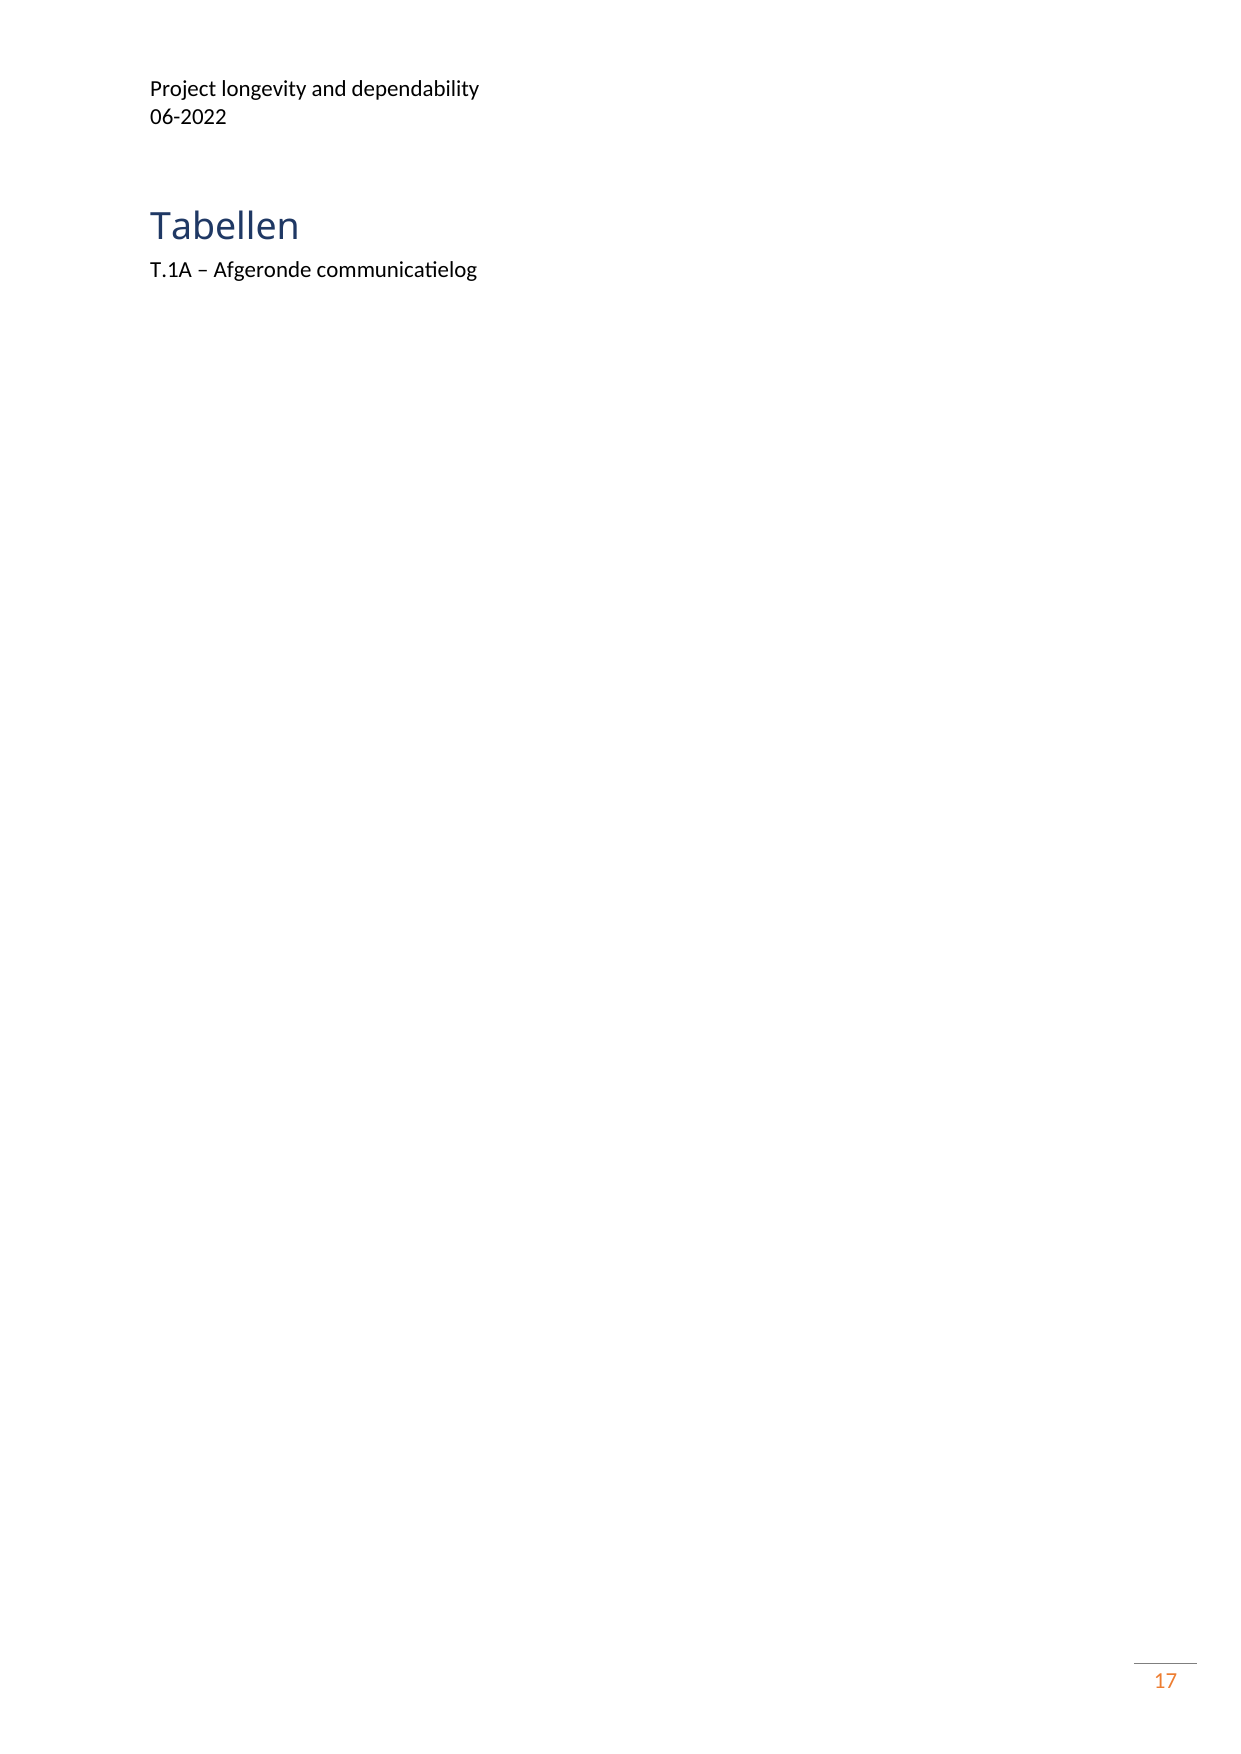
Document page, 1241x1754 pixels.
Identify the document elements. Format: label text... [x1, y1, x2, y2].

subtitle Tabellen [150, 199, 1090, 251]
text T.1A – Afgeronde communicatielog [150, 255, 1090, 283]
